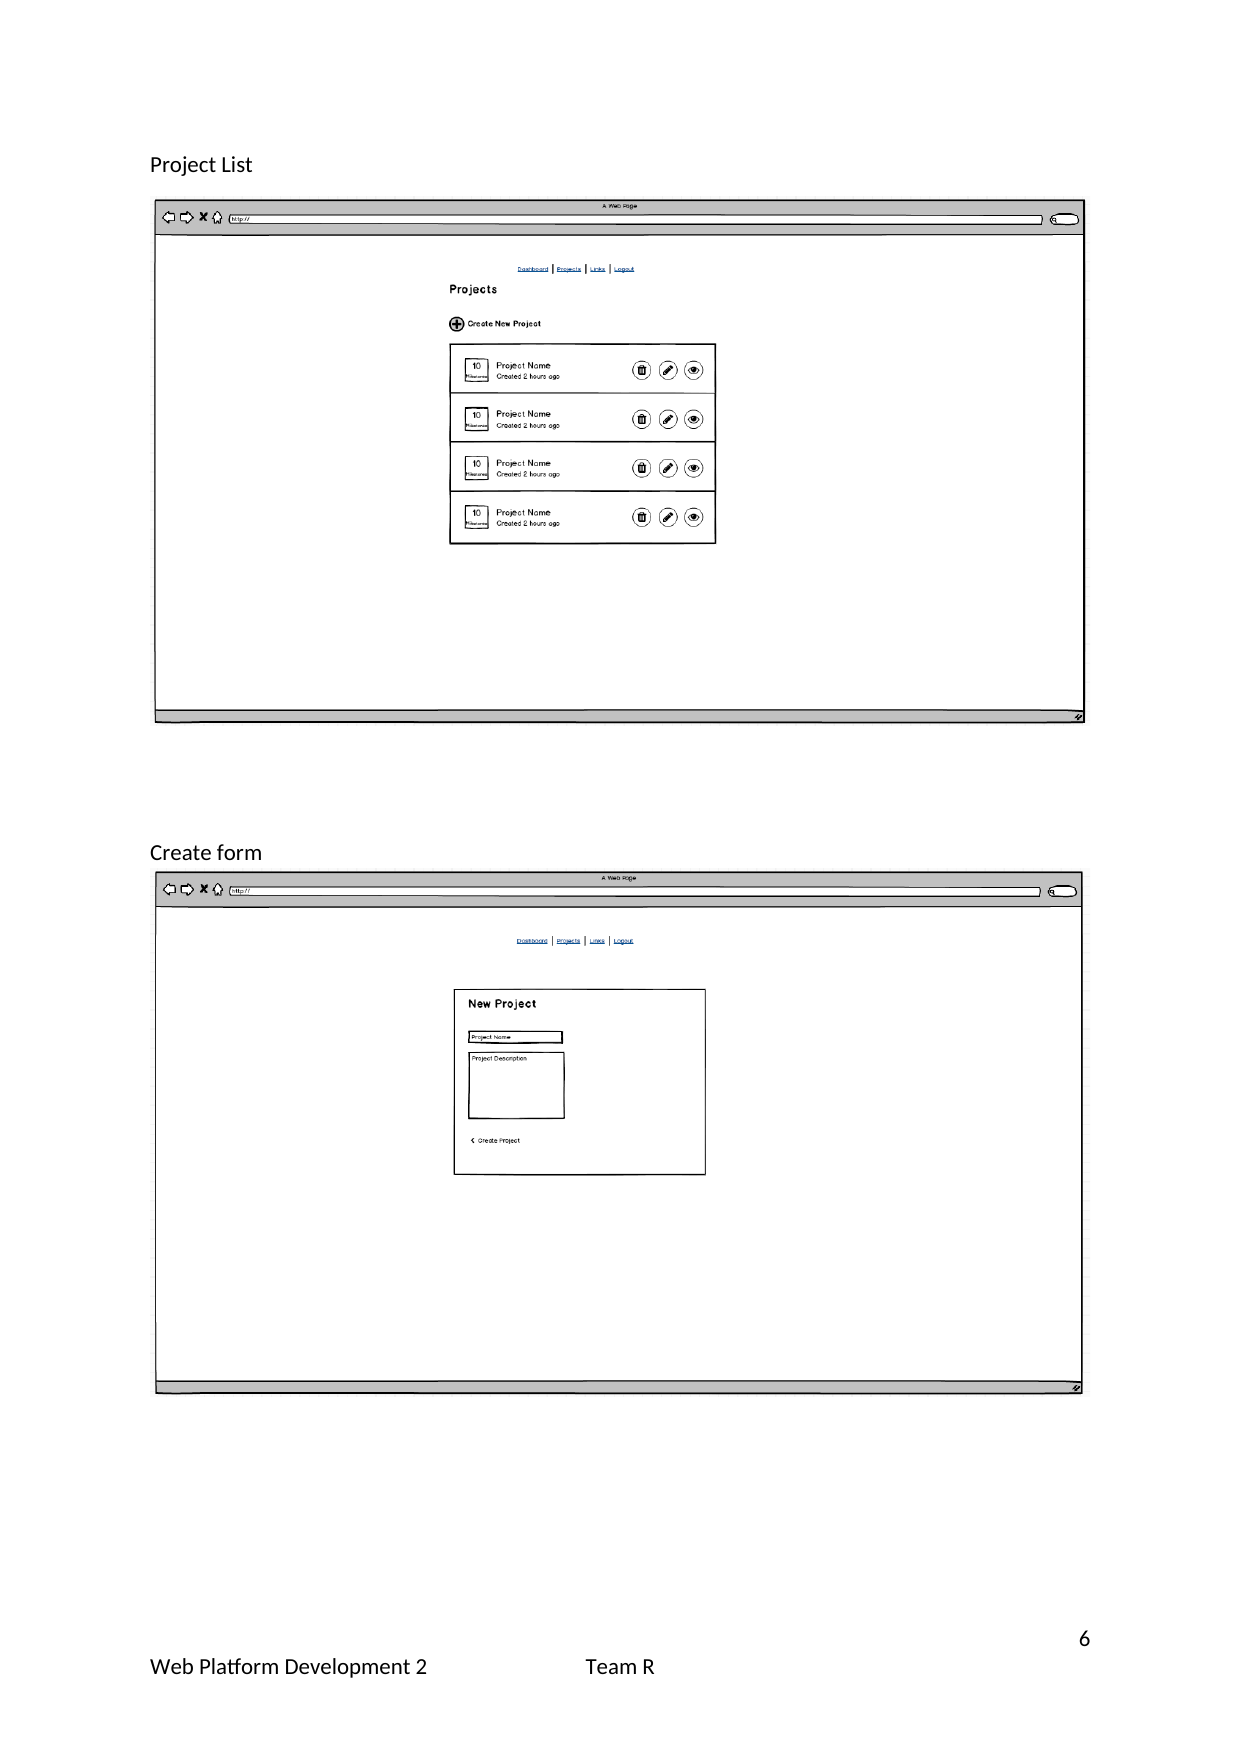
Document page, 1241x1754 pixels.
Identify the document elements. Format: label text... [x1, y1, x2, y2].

text Create form [150, 838, 1090, 867]
picture [150, 868, 1091, 1397]
picture [150, 196, 1091, 726]
text Project List [150, 150, 1090, 178]
